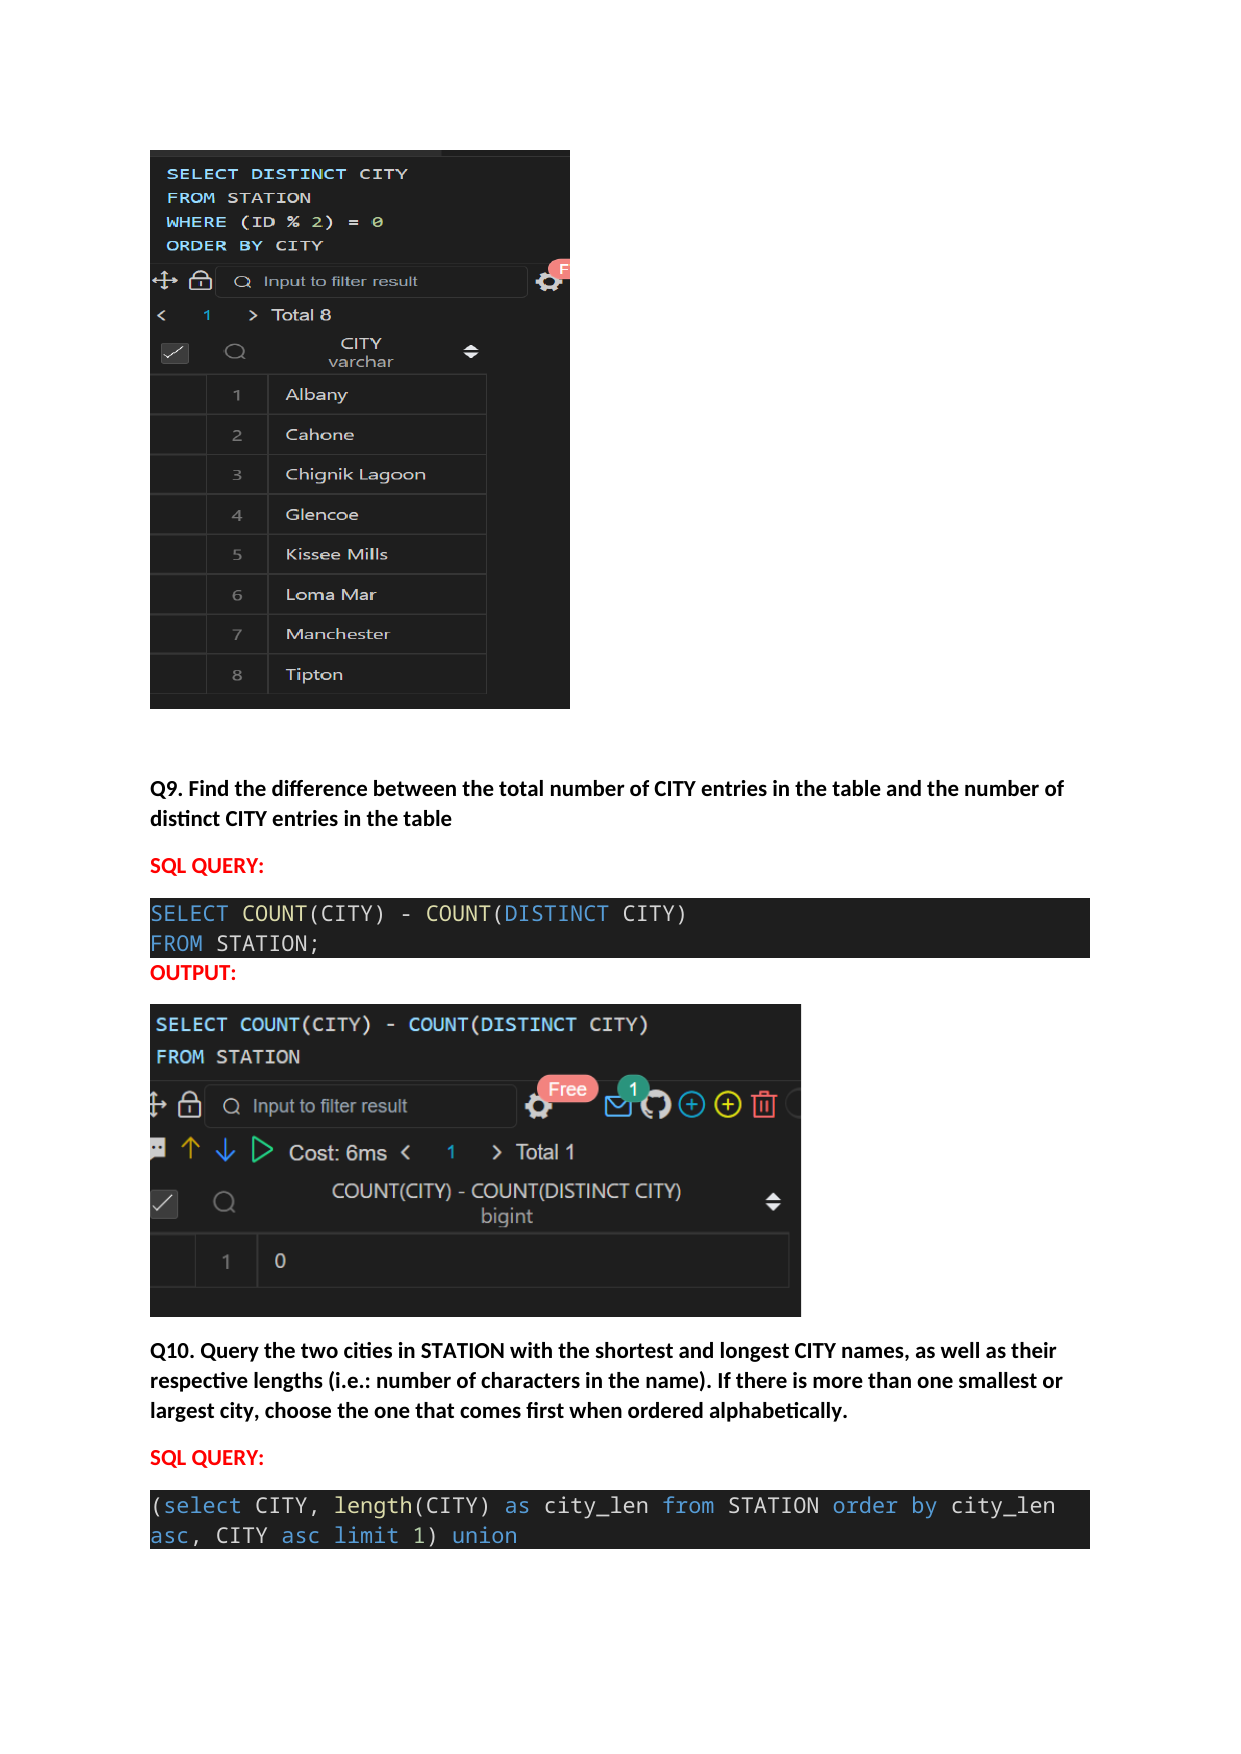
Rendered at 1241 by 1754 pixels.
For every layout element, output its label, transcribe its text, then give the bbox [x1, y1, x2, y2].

text SQL QUERY: [150, 851, 1090, 879]
picture [150, 150, 570, 709]
text (select CITY, length(CITY) as city_len from STATION order by city_len asc, CITY asc limit 1) union [150, 1490, 1090, 1549]
text FROM STATION; [150, 928, 1090, 958]
text Q9. Find the difference between the total number of CITY entries in the table and the number of distinct CITY entries in the table [150, 774, 1090, 832]
text OUTPUT: [150, 958, 1090, 986]
text SELECT COUNT(CITY) - COUNT(DISTINCT CITY) [150, 898, 1090, 928]
text Q10. Query the two cities in STATION with the shortest and longest CITY names, as well as their respective lengths (i.e.: number of characters in the name). If there is more than one smallest or largest city, choose the one that comes first when ordered alphabetically. [150, 1336, 1090, 1424]
text SQL QUERY: [150, 1443, 1090, 1471]
picture [150, 1004, 802, 1317]
